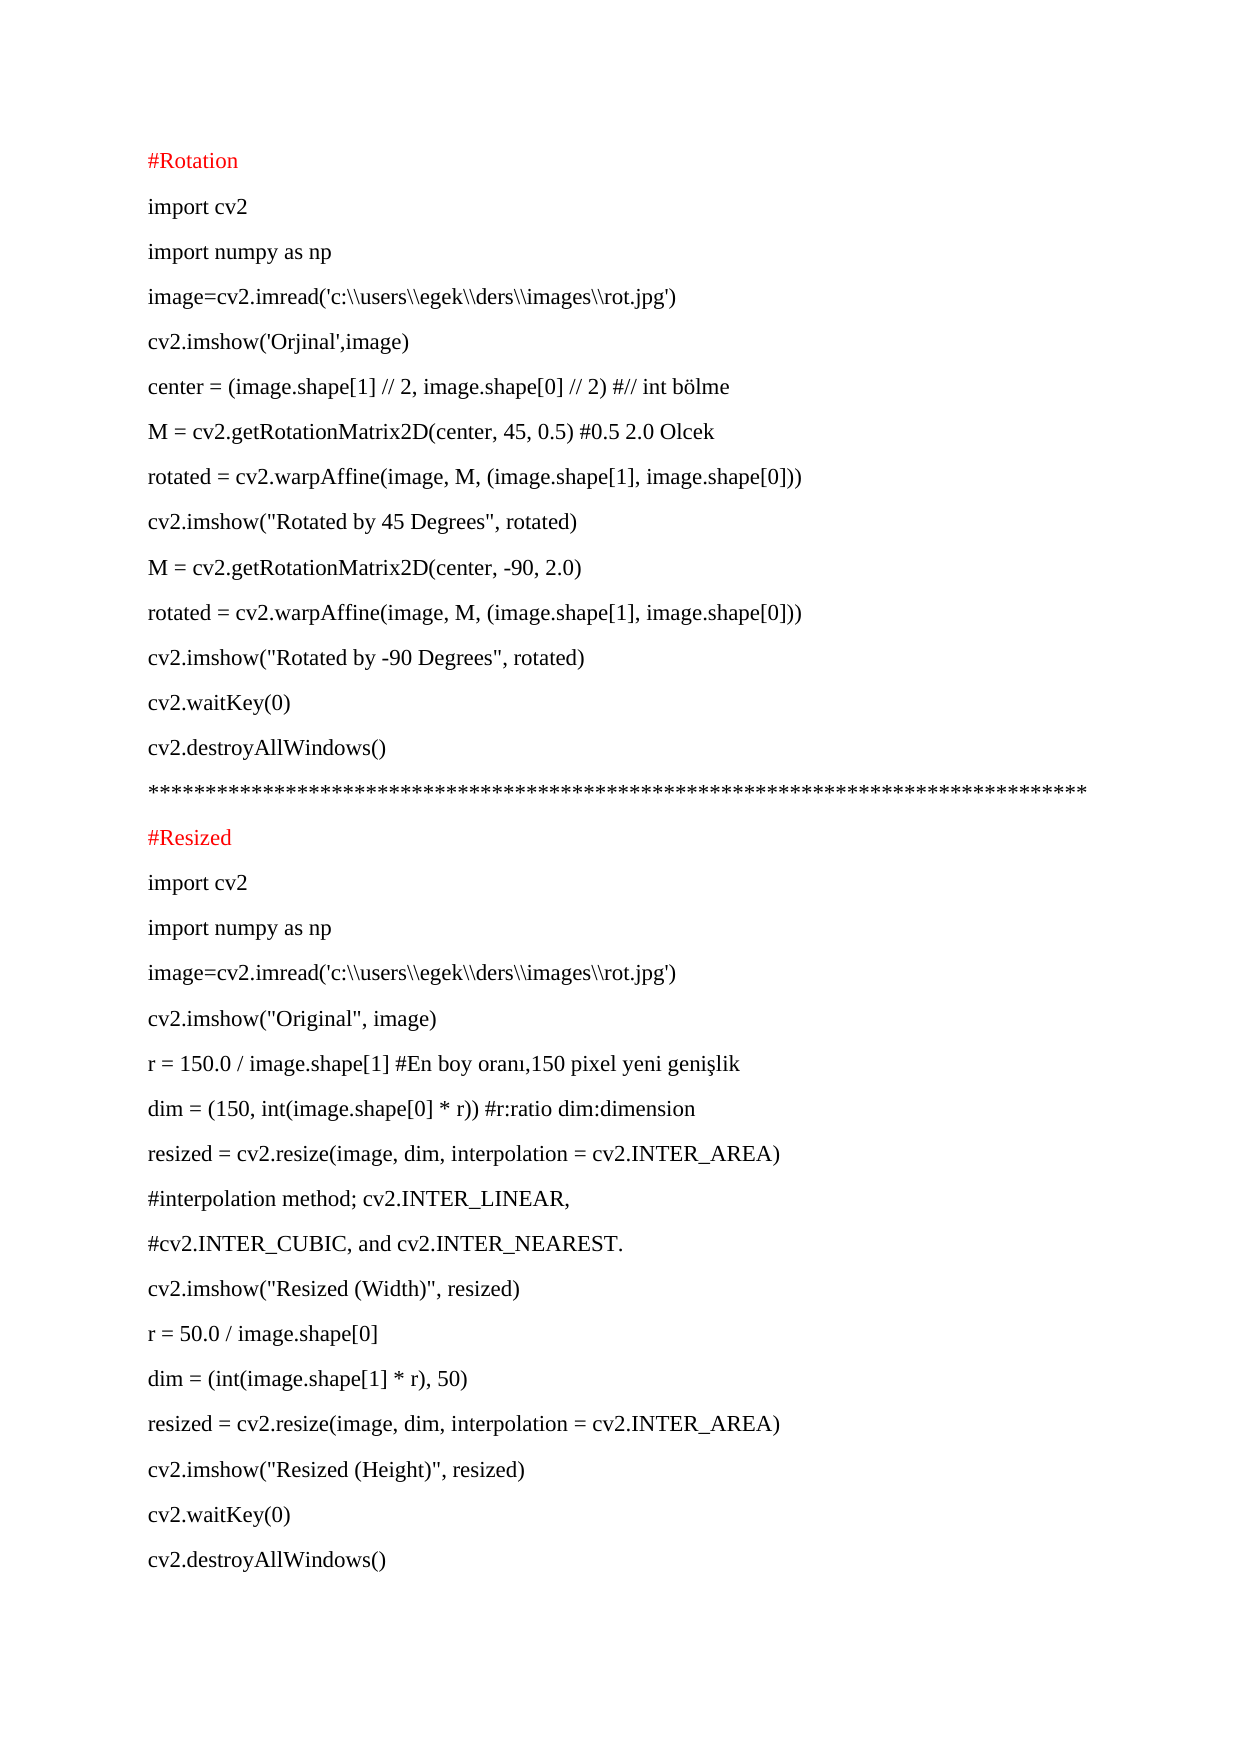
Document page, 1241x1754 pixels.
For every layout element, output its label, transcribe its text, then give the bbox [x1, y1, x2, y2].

text cv2.waitKey(0) [148, 689, 1093, 715]
text import numpy as np [148, 914, 1093, 941]
text ********************************************************************************** [148, 779, 1093, 805]
text import numpy as np [148, 238, 1093, 264]
text cv2.imshow("Resized (Width)", resized) [148, 1275, 1093, 1302]
text image=cv2.imread('c:\\users\\egek\\ders\\images\\rot.jpg') [148, 283, 1093, 309]
text cv2.imshow("Resized (Height)", resized) [148, 1456, 1093, 1482]
text center = (image.shape[1] // 2, image.shape[0] // 2) #// int bölme [148, 373, 1093, 399]
text cv2.destroyAllWindows() [148, 734, 1093, 760]
text image=cv2.imread('c:\\users\\egek\\ders\\images\\rot.jpg') [148, 959, 1093, 986]
text #Rotation [148, 148, 1093, 174]
text resized = cv2.resize(image, dim, interpolation = cv2.INTER_AREA) [148, 1140, 1093, 1166]
text cv2.imshow("Original", image) [148, 1004, 1093, 1031]
text cv2.waitKey(0) [148, 1501, 1093, 1527]
text cv2.imshow('Orjinal',image) [148, 328, 1093, 354]
text import cv2 [148, 869, 1093, 896]
text rotated = cv2.warpAffine(image, M, (image.shape[1], image.shape[0])) [148, 599, 1093, 625]
text M = cv2.getRotationMatrix2D(center, 45, 0.5) #0.5 2.0 Olcek [148, 418, 1093, 444]
text #interpolation method; cv2.INTER_LINEAR, [148, 1185, 1093, 1211]
text r = 150.0 / image.shape[1] #En boy oranı,150 pixel yeni genişlik [148, 1050, 1093, 1076]
text #Resized [148, 824, 1093, 851]
text r = 50.0 / image.shape[0] [148, 1320, 1093, 1347]
text cv2.imshow("Rotated by 45 Degrees", rotated) [148, 508, 1093, 535]
text M = cv2.getRotationMatrix2D(center, -90, 2.0) [148, 553, 1093, 580]
text dim = (150, int(image.shape[0] * r)) #r:ratio dim:dimension [148, 1095, 1093, 1121]
text rotated = cv2.warpAffine(image, M, (image.shape[1], image.shape[0])) [148, 463, 1093, 490]
text resized = cv2.resize(image, dim, interpolation = cv2.INTER_AREA) [148, 1411, 1093, 1437]
text dim = (int(image.shape[1] * r), 50) [148, 1365, 1093, 1392]
text import cv2 [148, 193, 1093, 219]
text cv2.imshow("Rotated by -90 Degrees", rotated) [148, 644, 1093, 670]
text #cv2.INTER_CUBIC, and cv2.INTER_NEAREST. [148, 1230, 1093, 1256]
text cv2.destroyAllWindows() [148, 1546, 1093, 1572]
